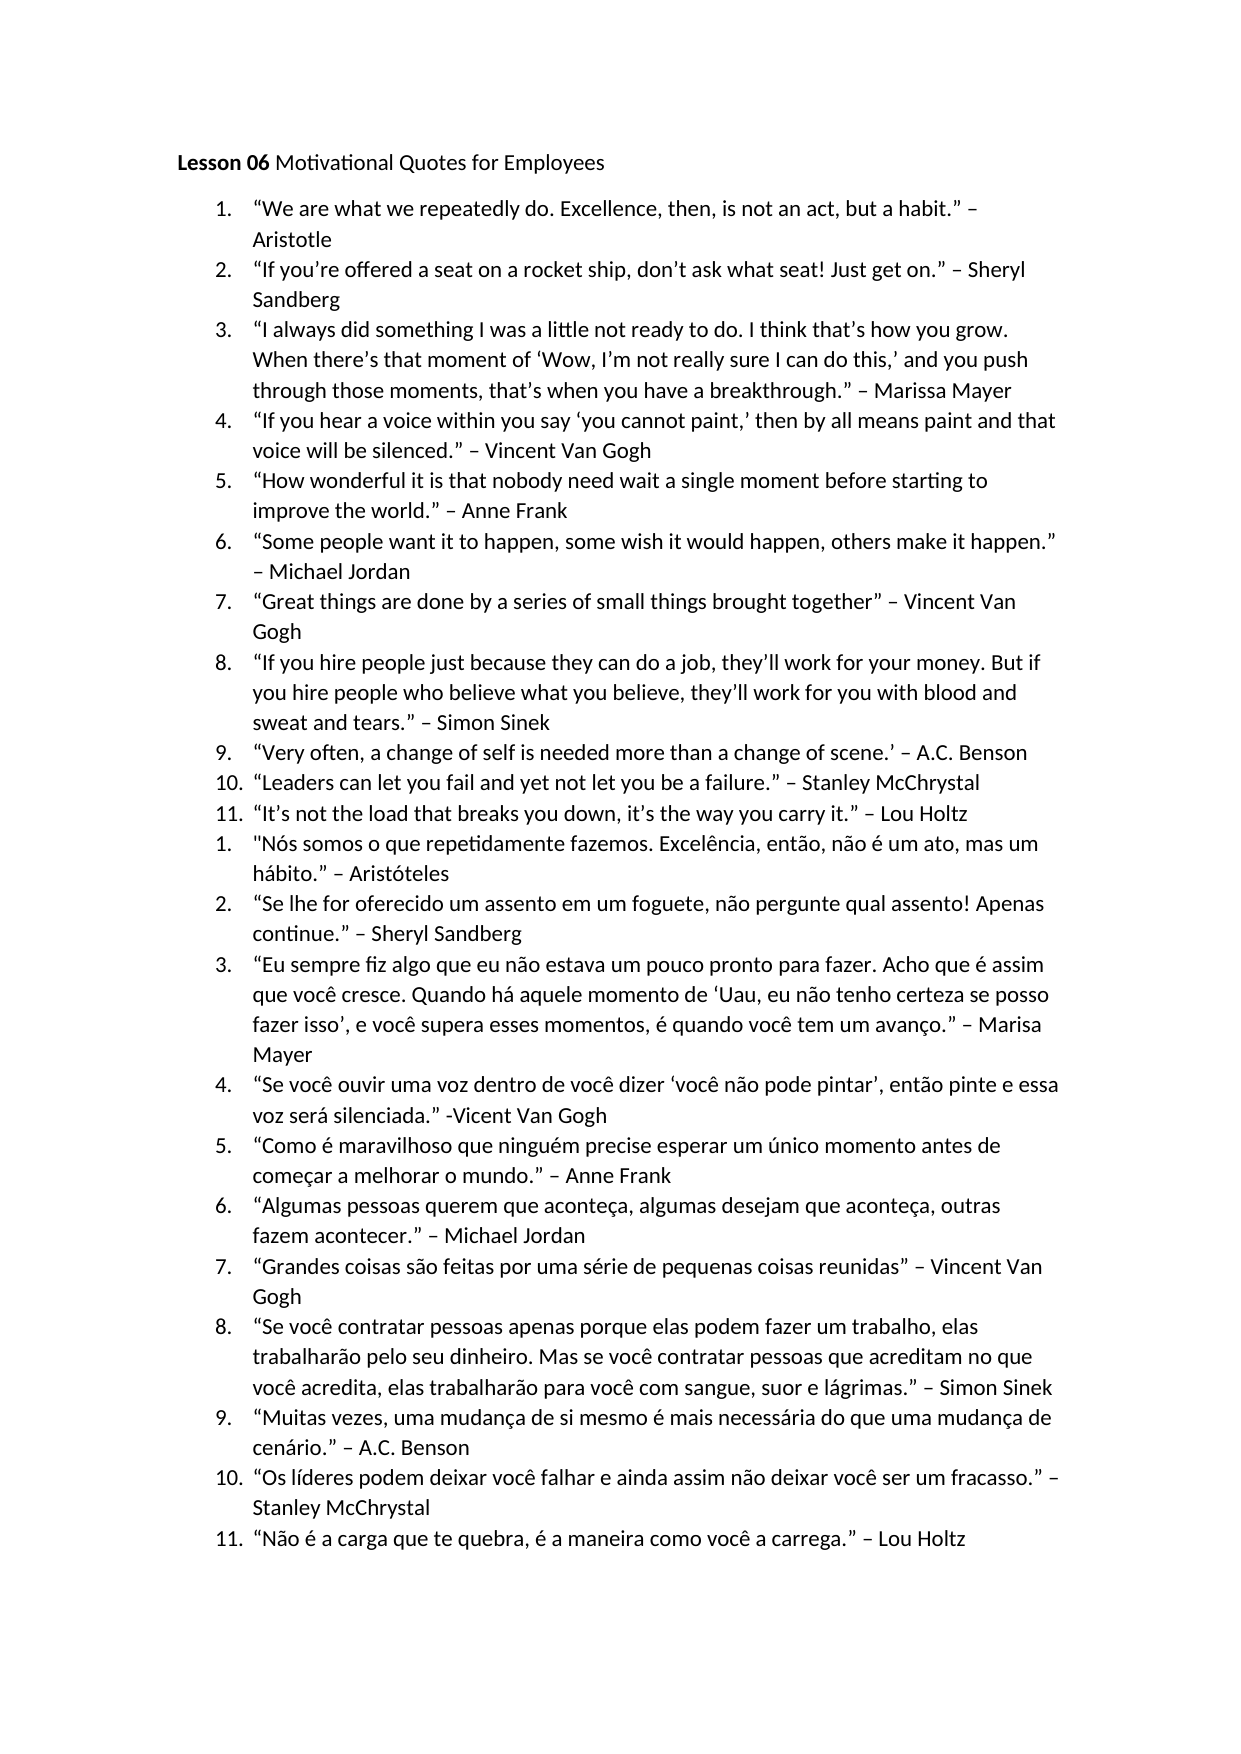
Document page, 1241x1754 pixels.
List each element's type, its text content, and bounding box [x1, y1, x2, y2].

list “Se você contratar pessoas apenas porque elas podem fazer um trabalho, elas trabalharão pelo seu dinheiro. Mas se você contratar pessoas que acreditam no que você acredita, elas trabalharão para você com sangue, suor e lágrimas.” – Simon Sinek [215, 1312, 1063, 1401]
text Lesson 06 Motivational Quotes for Employees [177, 148, 1063, 176]
list “Very often, a change of self is needed more than a change of scene.’ – A.C. Benson [215, 738, 1063, 766]
list “Como é maravilhoso que ninguém precise esperar um único momento antes de começar a melhorar o mundo.” – Anne Frank [215, 1131, 1063, 1189]
list "Nós somos o que repetidamente fazemos. Excelência, então, não é um ato, mas um hábito.” – Aristóteles [215, 829, 1063, 887]
list “Some people want it to happen, some wish it would happen, others make it happen.” – Michael Jordan [215, 527, 1063, 585]
list “Leaders can let you fail and yet not let you be a failure.” – Stanley McChrystal [215, 768, 1063, 796]
list “It’s not the load that breaks you down, it’s the way you carry it.” – Lou Holtz [215, 799, 1063, 827]
list “Os líderes podem deixar você falhar e ainda assim não deixar você ser um fracasso.” – Stanley McChrystal [215, 1463, 1063, 1521]
list “If you hire people just because they can do a job, they’ll work for your money. But if you hire people who believe what you believe, they’ll work for you with blood and sweat and tears.” – Simon Sinek [215, 648, 1063, 736]
list “Muitas vezes, uma mudança de si mesmo é mais necessária do que uma mudança de cenário.” – A.C. Benson [215, 1403, 1063, 1461]
list “How wonderful it is that nobody need wait a single moment before starting to improve the world.” – Anne Frank [215, 466, 1063, 524]
list “Se você ouvir uma voz dentro de você dizer ‘você não pode pintar’, então pinte e essa voz será silenciada.” -Vicent Van Gogh [215, 1071, 1063, 1129]
list “If you hear a voice within you say ‘you cannot paint,’ then by all means paint and that voice will be silenced.” – Vincent Van Gogh [215, 406, 1063, 464]
list “Great things are done by a series of small things brought together” – Vincent Van Gogh [215, 587, 1063, 645]
list “I always did something I was a little not ready to do. I think that’s how you grow. When there’s that moment of ‘Wow, I’m not really sure I can do this,’ and you push through those moments, that’s when you have a breakthrough.” – Marissa Mayer [215, 315, 1063, 404]
list “We are what we repeatedly do. Excellence, then, is not an act, but a habit.” – Aristotle [215, 194, 1063, 253]
list “Eu sempre fiz algo que eu não estava um pouco pronto para fazer. Acho que é assim que você cresce. Quando há aquele momento de ‘Uau, eu não tenho certeza se posso fazer isso’, e você supera esses momentos, é quando você tem um avanço.” – Marisa Mayer [215, 950, 1063, 1068]
list “Algumas pessoas querem que aconteça, algumas desejam que aconteça, outras fazem acontecer.” – Michael Jordan [215, 1191, 1063, 1249]
list “Grandes coisas são feitas por uma série de pequenas coisas reunidas” – Vincent Van Gogh [215, 1252, 1063, 1310]
list “Se lhe for oferecido um assento em um foguete, não pergunte qual assento! Apenas continue.” – Sheryl Sandberg [215, 889, 1063, 947]
list “Não é a carga que te quebra, é a maneira como você a carrega.” – Lou Holtz [215, 1524, 1063, 1552]
list “If you’re offered a seat on a rocket ship, don’t ask what seat! Just get on.” – Sheryl Sandberg [215, 255, 1063, 313]
